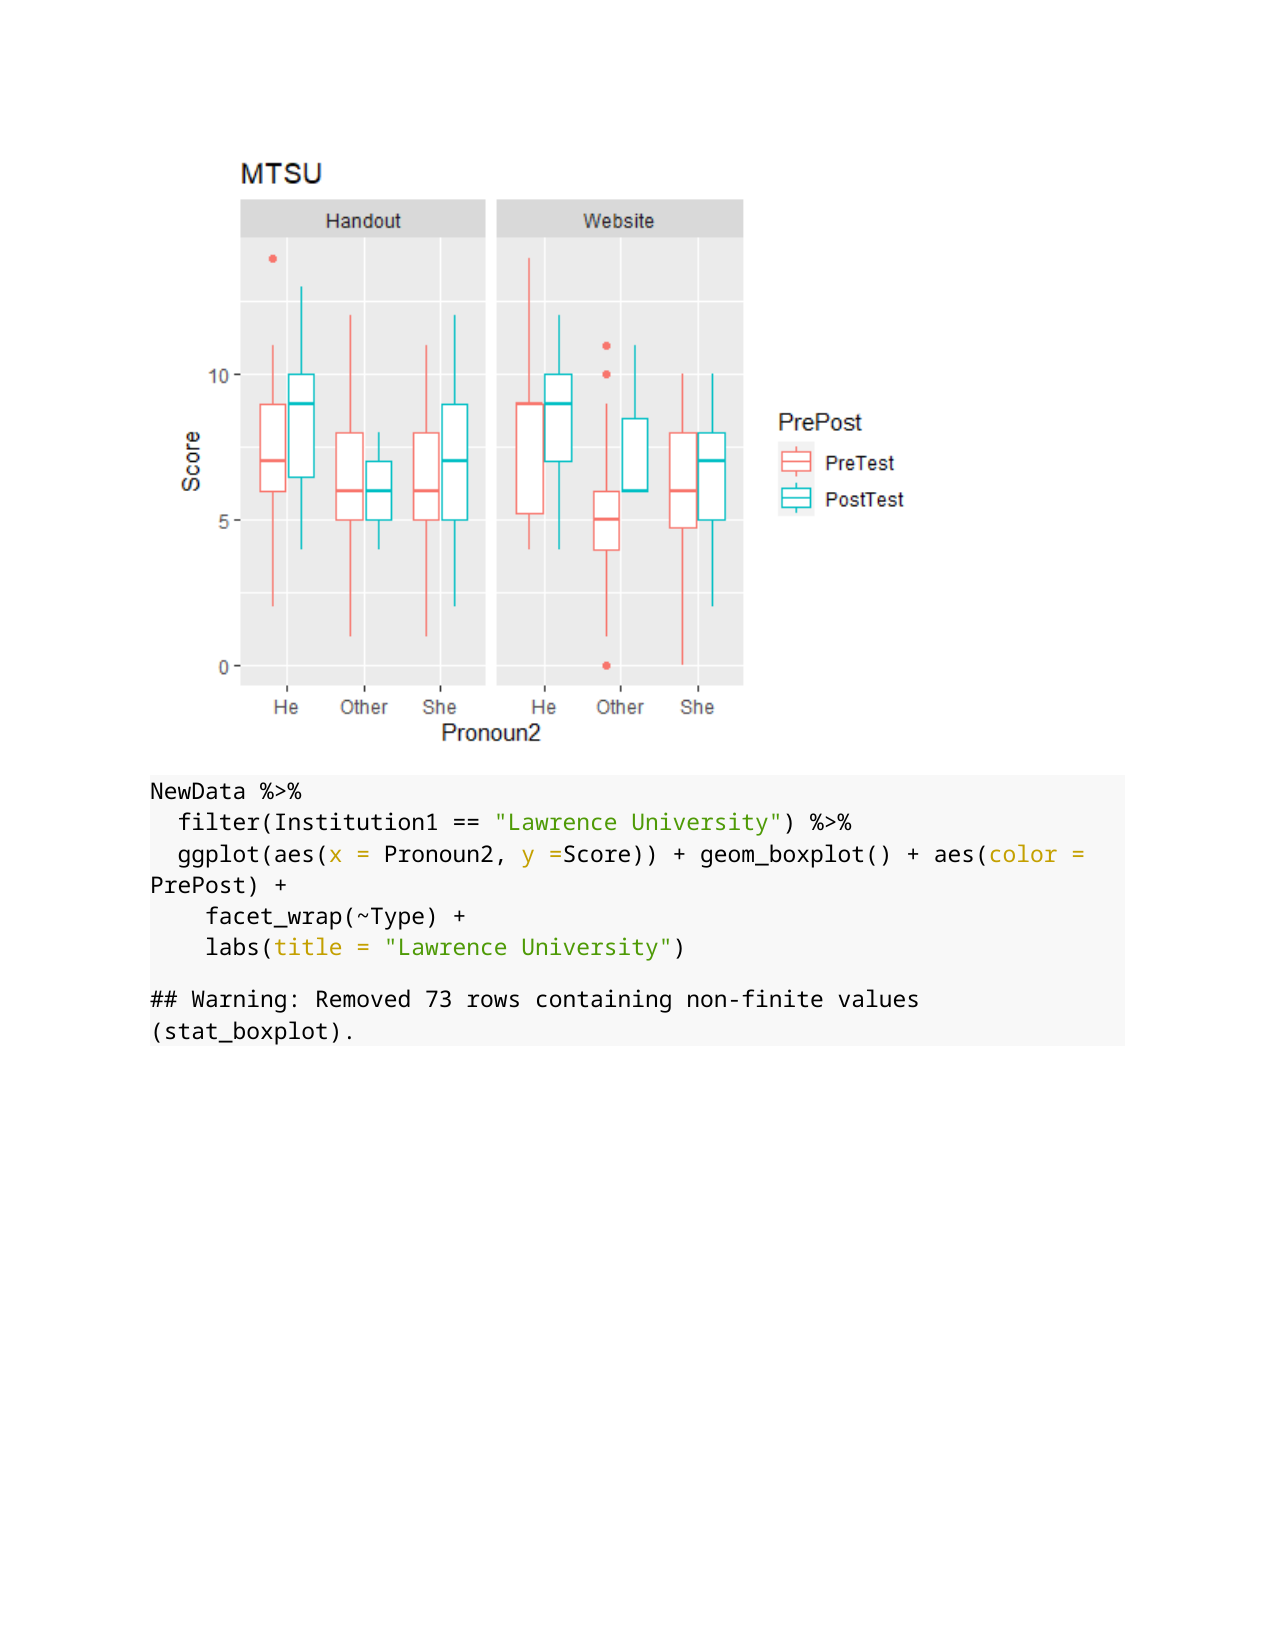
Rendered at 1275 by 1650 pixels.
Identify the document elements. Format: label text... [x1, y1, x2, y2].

text ## Warning: Removed 73 rows containing non-finite values (stat_boxplot). [150, 983, 1125, 1046]
picture [168, 150, 927, 757]
text NewData %>% filter(Institution1 == "Lawrence University") %>% ggplot(aes(x = Pronoun2, y =Score)) + geom_boxplot() + aes(color = PrePost) + facet_wrap(~Type) + labs(title = "Lawrence University") [287, 775, 1125, 963]
